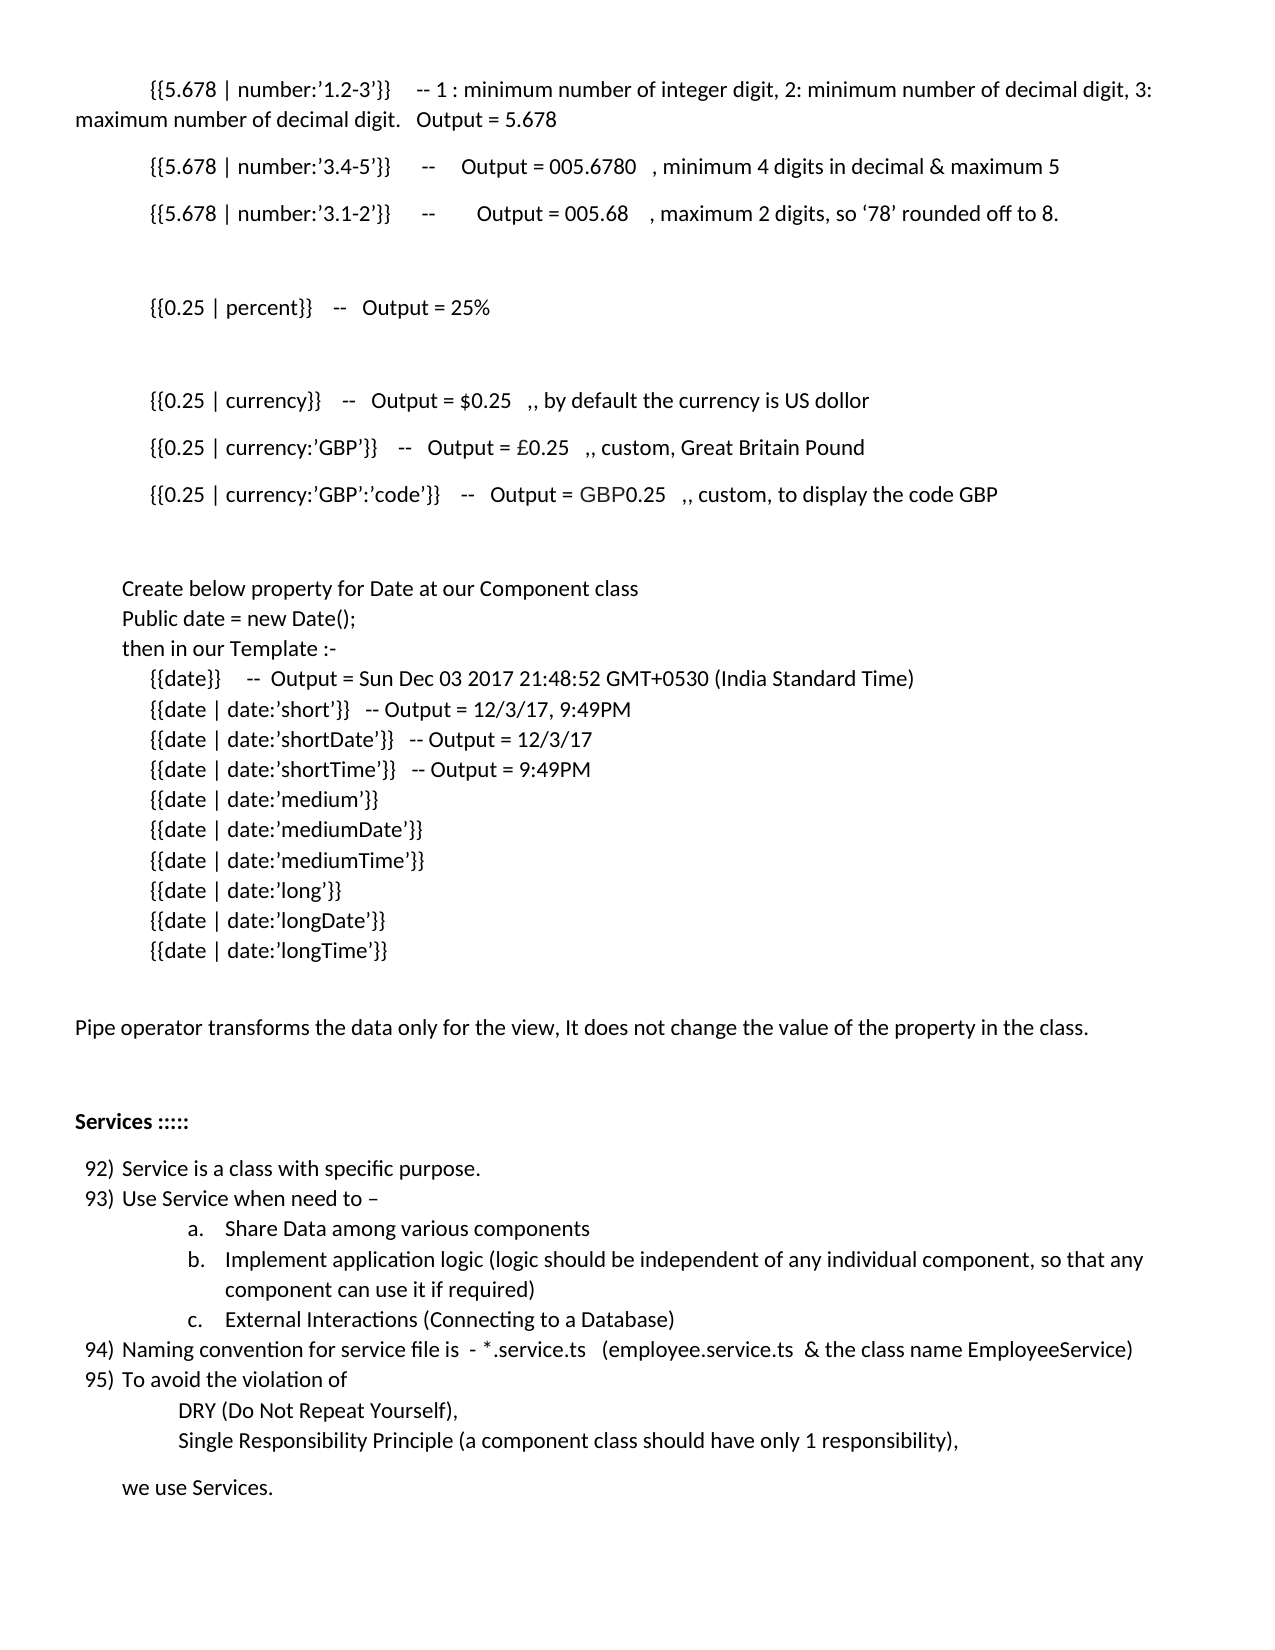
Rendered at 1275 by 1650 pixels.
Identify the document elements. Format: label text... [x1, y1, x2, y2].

list Single Responsibility Principle (a component class should have only 1 responsibility), [150, 1426, 1200, 1454]
text {{0.25 | currency}} -- Output = $0.25 ,, by default the currency is US dollor [75, 386, 1200, 414]
list {{date | date:’short’}} -- Output = 12/3/17, 9:49PM [122, 695, 1200, 723]
text {{5.678 | number:’3.1-2’}} -- Output = 005.68 , maximum 2 digits, so ‘78’ rounded off to 8. [75, 199, 1200, 227]
list {{date | date:’mediumDate’}} [122, 816, 1200, 844]
list Create below property for Date at our Component class [122, 574, 1200, 602]
list External Interactions (Connecting to a Database) [187, 1305, 1200, 1333]
list Naming convention for service file is - *.service.ts (employee.service.ts & the class name EmployeeService) [84, 1335, 1200, 1363]
text Services ::::: [75, 1107, 1200, 1135]
list Share Data among various components [187, 1214, 1200, 1243]
text {{5.678 | number:’3.4-5’}} -- Output = 005.6780 , minimum 4 digits in decimal & maximum 5 [75, 152, 1200, 180]
text {{5.678 | number:’1.2-3’}} -- 1 : minimum number of integer digit, 2: minimum number of decimal digit, 3: maximum number of decimal digit. Output = 5.678 [75, 75, 1200, 133]
text Pipe operator transforms the data only for the view, It does not change the value of the property in the class. [75, 1013, 1200, 1042]
list DRY (Do Not Repeat Yourself), [150, 1396, 1200, 1424]
list {{date | date:’longDate’}} [122, 906, 1200, 934]
list {{date | date:’shortDate’}} -- Output = 12/3/17 [122, 725, 1200, 753]
list {{date | date:’medium’}} [122, 785, 1200, 813]
list Service is a class with specific purpose. [84, 1154, 1200, 1182]
list {{date}} -- Output = Sun Dec 03 2017 21:48:52 GMT+0530 (India Standard Time) [122, 664, 1200, 693]
list To avoid the violation of [84, 1366, 1200, 1394]
text {{0.25 | currency:’GBP’}} -- Output = £0.25 ,, custom, Great Britain Pound [75, 433, 1200, 461]
text we use Services. [75, 1473, 1200, 1501]
list Public date = new Date(); [122, 604, 1200, 632]
list {{date | date:’shortTime’}} -- Output = 9:49PM [122, 755, 1200, 783]
list {{date | date:’mediumTime’}} [122, 846, 1200, 874]
list Implement application logic (logic should be independent of any individual component, so that any component can use it if required) [187, 1245, 1200, 1303]
list then in our Template :- [122, 634, 1200, 662]
text {{0.25 | currency:’GBP’:’code’}} -- Output = GBP0.25 ,, custom, to display the code GBP [75, 480, 1200, 508]
list Use Service when need to – [84, 1184, 1200, 1212]
text {{0.25 | percent}} -- Output = 25% [75, 293, 1200, 321]
list {{date | date:’long’}} [122, 876, 1200, 904]
list {{date | date:’longTime’}} [122, 936, 1200, 964]
